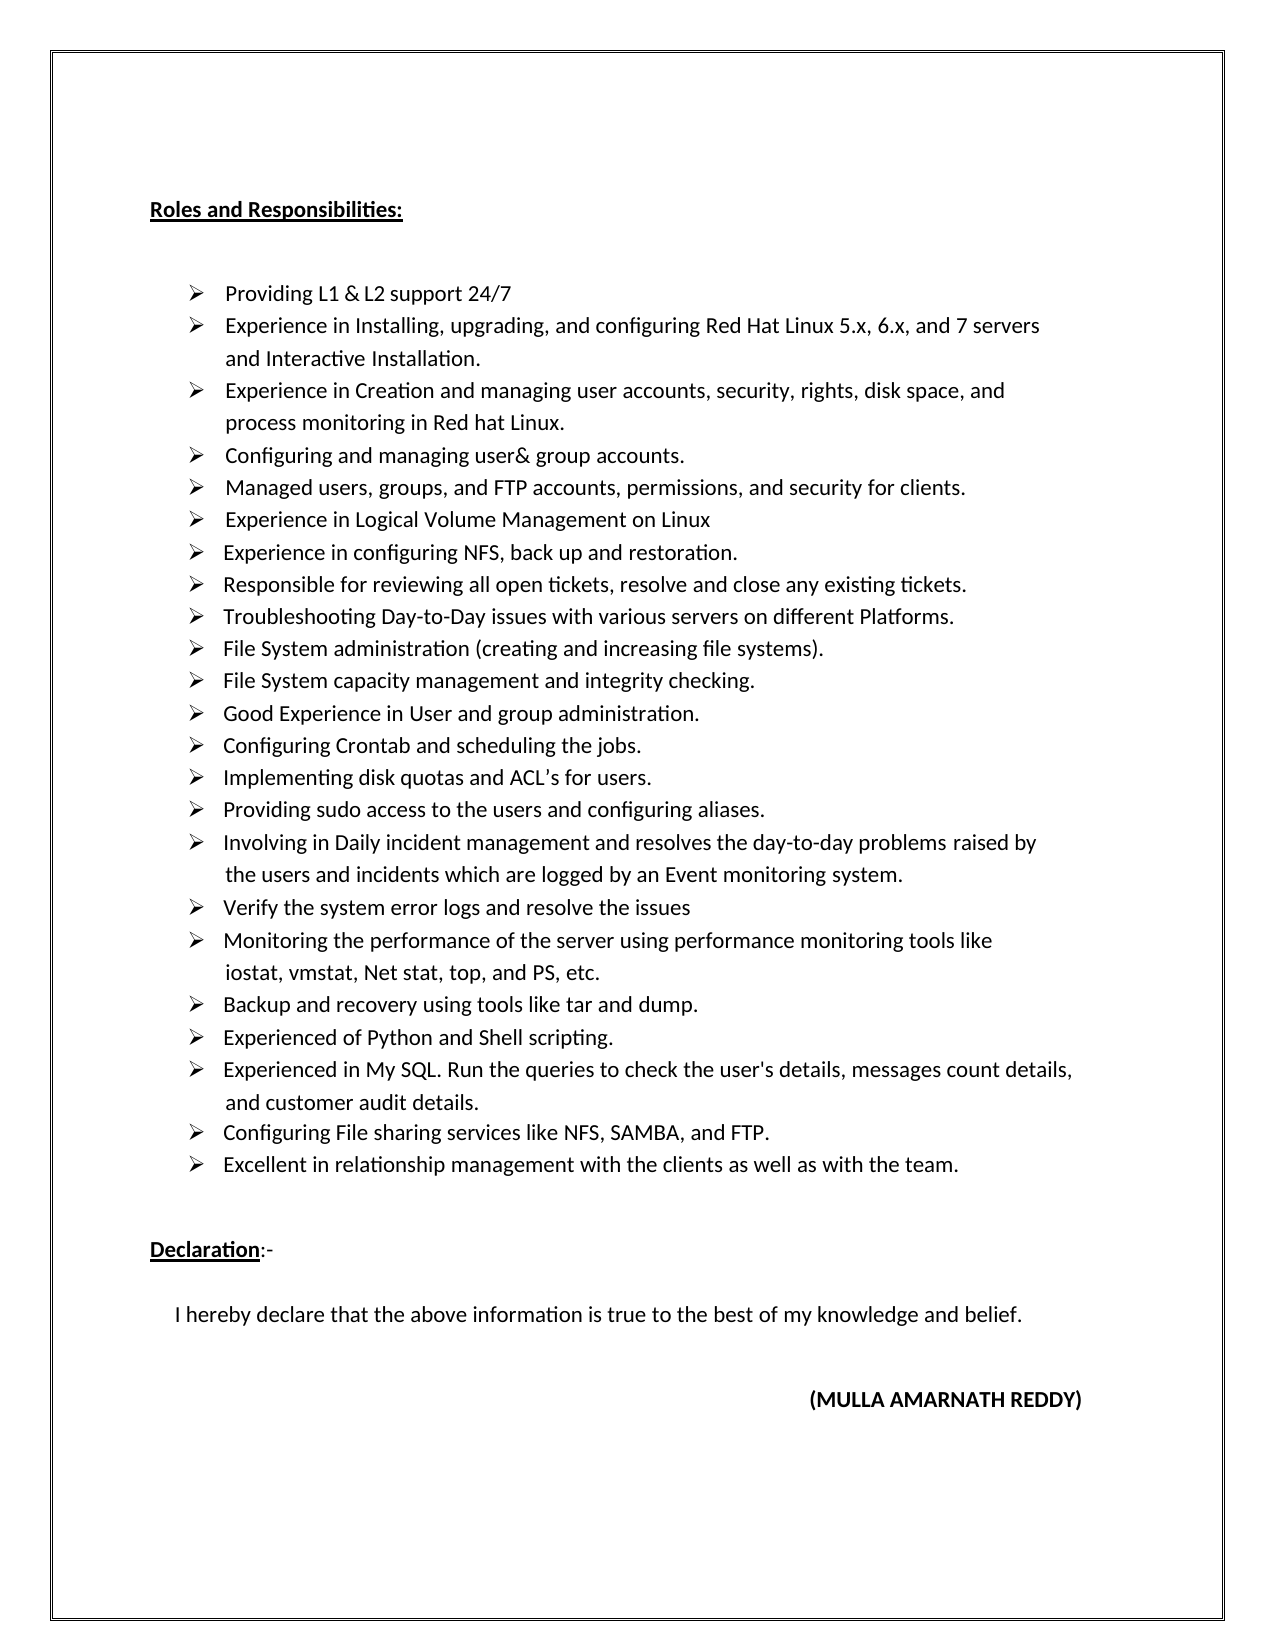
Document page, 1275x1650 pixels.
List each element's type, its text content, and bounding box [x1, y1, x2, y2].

list Experienced in My SQL. Run the queries to check the user's details, messages count details, and customer audit details. [187, 1055, 1084, 1116]
subtitle Declaration:- [150, 1235, 1123, 1263]
list Configuring and managing user& group accounts. [187, 441, 1123, 469]
list Providing sudo access to the users and configuring aliases. [187, 796, 1123, 824]
text I hereby declare that the above information is true to the best of my knowledge and belief. [174, 1301, 1123, 1328]
subtitle Roles and Responsibilities: [150, 195, 1123, 223]
list Configuring File sharing services like NFS, SAMBA, and FTP. [187, 1120, 1123, 1146]
list File System capacity management and integrity checking. [187, 666, 1123, 694]
list Responsible for reviewing all open tickets, resolve and close any existing tickets. [187, 570, 1123, 598]
list Monitoring the performance of the server using performance monitoring tools like iostat, vmstat, Net stat, top, and PS, etc. [187, 926, 1042, 986]
list Good Experience in User and group administration. [187, 699, 1123, 727]
list Verify the system error logs and resolve the issues [187, 893, 1123, 921]
list Involving in Daily incident management and resolves the day-to-day problems raised by the users and incidents which are logged by an Event monitoring system. [187, 828, 1062, 888]
list Experience in Logical Volume Management on Linux [187, 506, 1123, 533]
list Experience in Creation and managing user accounts, security, rights, disk space, and process monitoring in Red hat Linux. [187, 376, 1043, 436]
list Experience in Installing, upgrading, and configuring Red Hat Linux 5.x, 6.x, and 7 servers and Interactive Installation. [187, 312, 1046, 372]
list Providing L1 & L2 support 24/7 [187, 279, 1123, 307]
list Implementing disk quotas and ACL’s for users. [187, 763, 1123, 791]
list Experience in configuring NFS, back up and restoration. [187, 538, 1123, 566]
list Managed users, groups, and FTP accounts, permissions, and security for clients. [187, 473, 1123, 501]
list Excellent in relationship management with the clients as well as with the team. [187, 1150, 1123, 1178]
subtitle (MULLA AMARNATH REDDY) [139, 1385, 1082, 1413]
list Troubleshooting Day-to-Day issues with various servers on different Platforms. [187, 602, 1123, 630]
list Backup and recovery using tools like tar and dump. [187, 991, 1123, 1018]
list Experienced of Python and Shell scripting. [187, 1023, 1123, 1051]
list Configuring Crontab and scheduling the jobs. [187, 731, 1123, 759]
list File System administration (creating and increasing file systems). [187, 634, 1123, 662]
